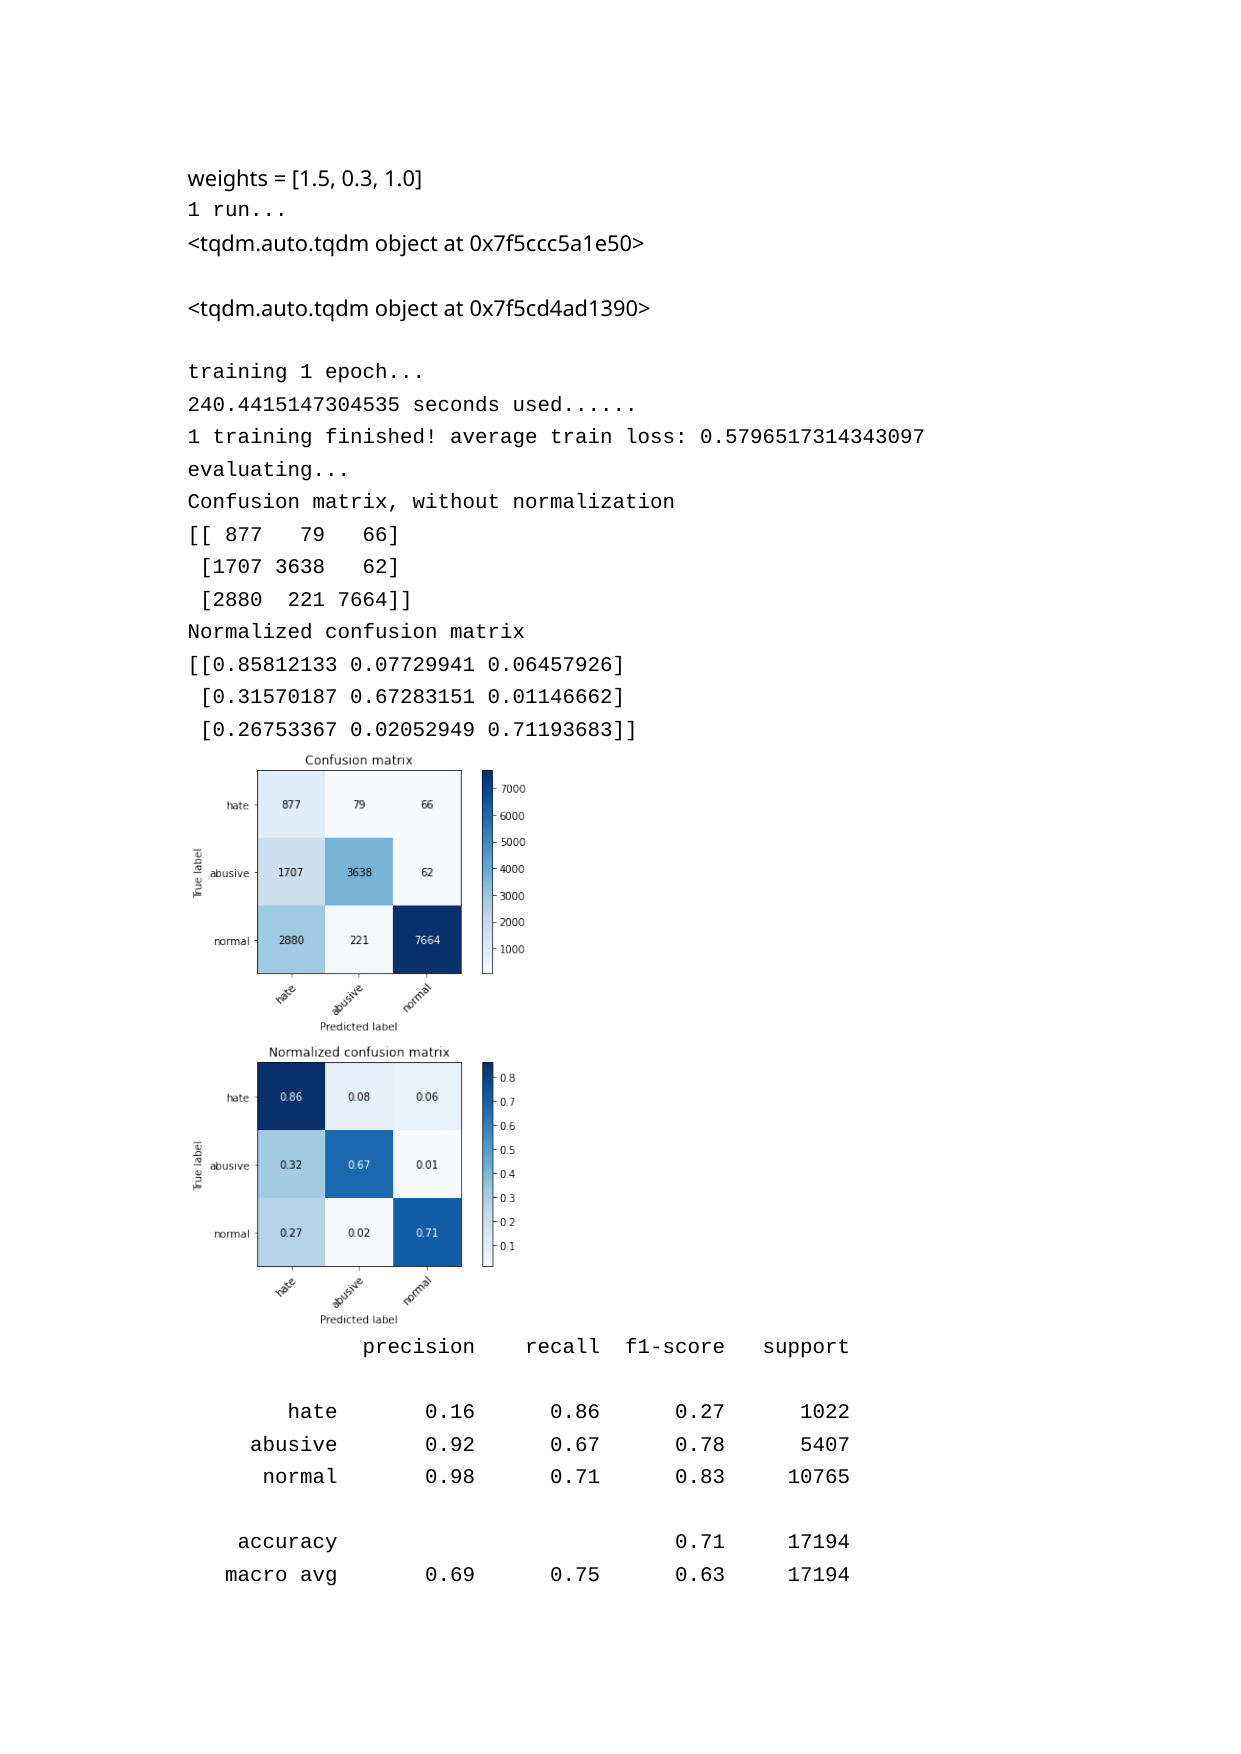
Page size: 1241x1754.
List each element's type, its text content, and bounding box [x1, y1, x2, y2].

text [2880 221 7664]] [187, 584, 1053, 617]
text accuracy 0.71 17194 [187, 1527, 1053, 1559]
text [[ 877 79 66] [187, 519, 1053, 552]
text Confusion matrix, without normalization [187, 487, 1053, 519]
text abusive 0.92 0.67 0.78 5407 [187, 1429, 1053, 1462]
text 1 run... [187, 194, 1053, 227]
text hate 0.16 0.86 0.27 1022 [187, 1397, 1053, 1429]
text 1 training finished! average train loss: 0.5796517314343097 [187, 422, 1053, 454]
text macro avg 0.69 0.75 0.63 17194 [187, 1559, 1053, 1592]
picture [187, 747, 533, 1039]
text evaluating... [187, 454, 1053, 487]
text Normalized confusion matrix [187, 617, 1053, 649]
text [1707 3638 62] [187, 552, 1053, 584]
text 240.4415147304535 seconds used...... [187, 389, 1053, 422]
picture [187, 1040, 523, 1332]
text [[0.85812133 0.07729941 0.06457926] [187, 649, 1053, 682]
text normal 0.98 0.71 0.83 10765 [187, 1462, 1053, 1494]
text training 1 epoch... [187, 357, 1053, 389]
text <tqdm.auto.tqdm object at 0x7f5cd4ad1390> [187, 292, 1053, 324]
text [0.26753367 0.02052949 0.71193683]] [187, 714, 1053, 747]
text precision recall f1-score support [187, 1332, 1053, 1364]
text weights = [1.5, 0.3, 1.0] [187, 162, 1053, 194]
text [0.31570187 0.67283151 0.01146662] [187, 682, 1053, 714]
text <tqdm.auto.tqdm object at 0x7f5ccc5a1e50> [187, 227, 1053, 259]
